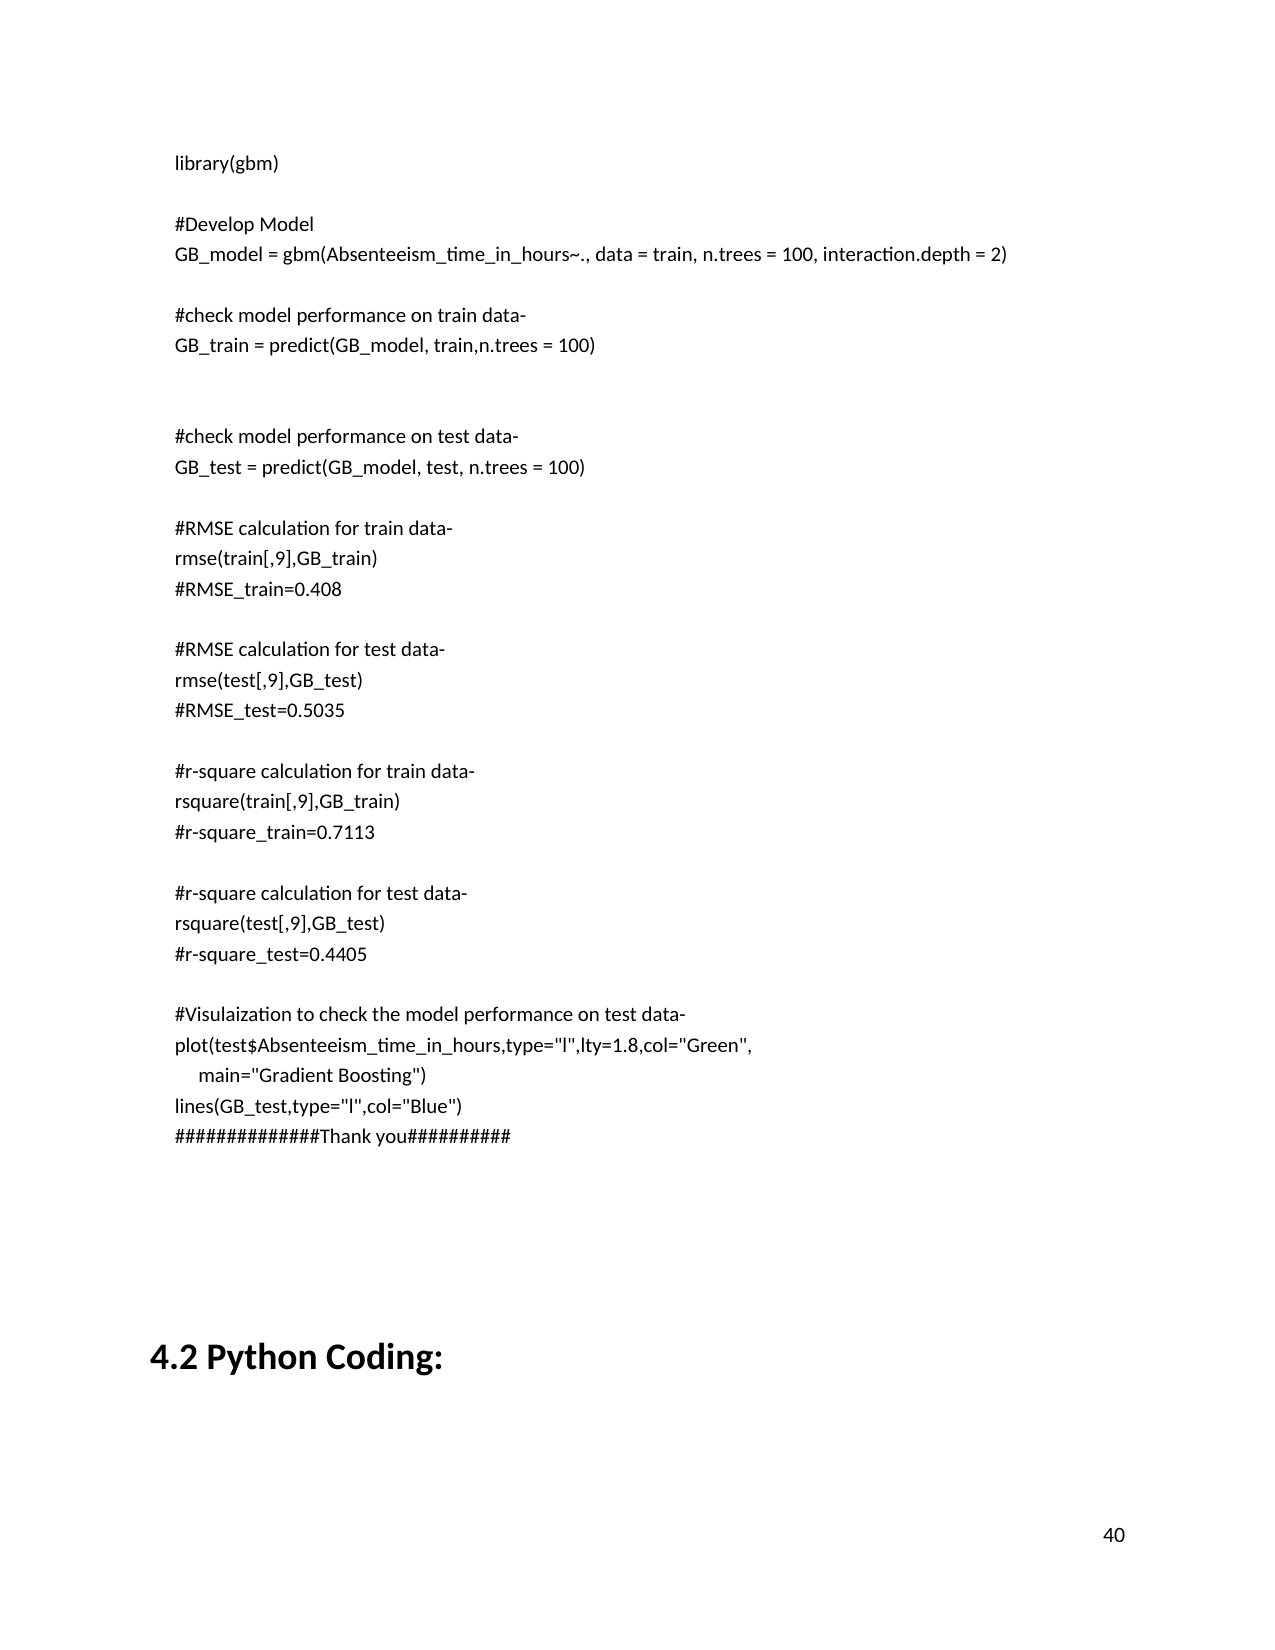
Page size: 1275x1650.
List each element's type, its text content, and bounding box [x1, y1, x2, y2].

list rmse(train[,9],GB_train) [174, 545, 1125, 571]
list #Visulaization to check the model performance on test data- [174, 1002, 1125, 1027]
list GB_train = predict(GB_model, train,n.trees = 100) [174, 332, 1125, 358]
list #r-square calculation for train data- [174, 758, 1125, 784]
list #r-square_train=0.7113 [174, 819, 1125, 844]
list #r-square calculation for test data- [174, 880, 1125, 905]
list #RMSE_train=0.408 [174, 576, 1125, 601]
list #check model performance on test data- [174, 424, 1125, 449]
list #Develop Model [174, 211, 1125, 236]
list #r-square_test=0.4405 [174, 941, 1125, 966]
list plot(test$Absenteeism_time_in_hours,type="l",lty=1.8,col="Green", [174, 1032, 1125, 1057]
list GB_model = gbm(Absenteeism_time_in_hours~., data = train, n.trees = 100, interaction.depth = 2) [174, 241, 1125, 267]
list library(gbm) [174, 150, 1125, 175]
list rsquare(train[,9],GB_train) [174, 789, 1125, 814]
list #RMSE calculation for train data- [174, 515, 1125, 540]
list #check model performance on train data- [174, 302, 1125, 327]
list GB_test = predict(GB_model, test, n.trees = 100) [174, 454, 1125, 479]
text 4.2 Python Coding: [150, 1333, 1125, 1379]
list rmse(test[,9],GB_test) [174, 667, 1125, 692]
list ##############Thank you########## [174, 1123, 1125, 1149]
list #RMSE calculation for test data- [174, 637, 1125, 662]
list rsquare(test[,9],GB_test) [174, 910, 1125, 936]
list lines(GB_test,type="l",col="Blue") [174, 1093, 1125, 1118]
list main="Gradient Boosting") [174, 1062, 1125, 1088]
list #RMSE_test=0.5035 [174, 697, 1125, 723]
